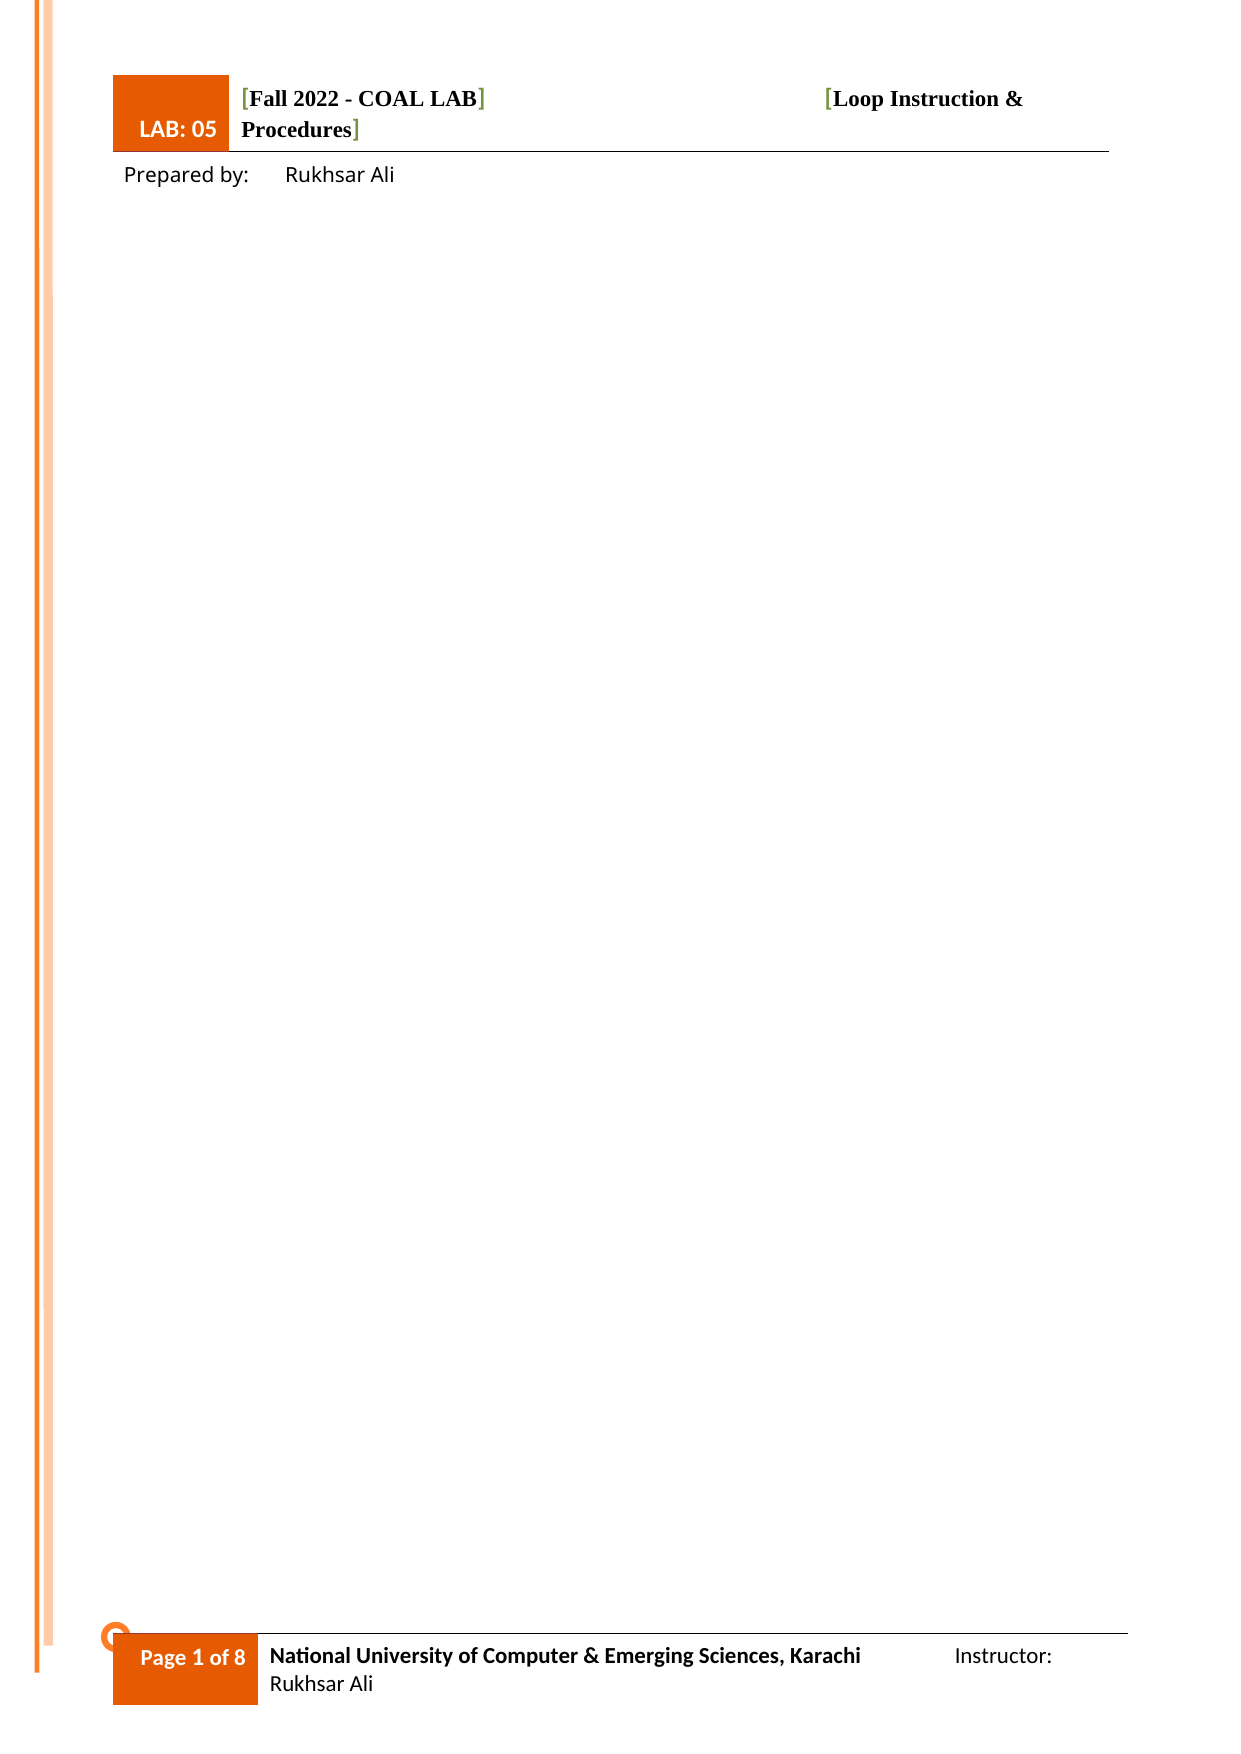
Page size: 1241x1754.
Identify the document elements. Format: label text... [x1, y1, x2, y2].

table_cell Prepared by: [113, 160, 274, 188]
table_cell [113, 131, 977, 160]
table_cell Rukhsar Ali [274, 160, 696, 188]
